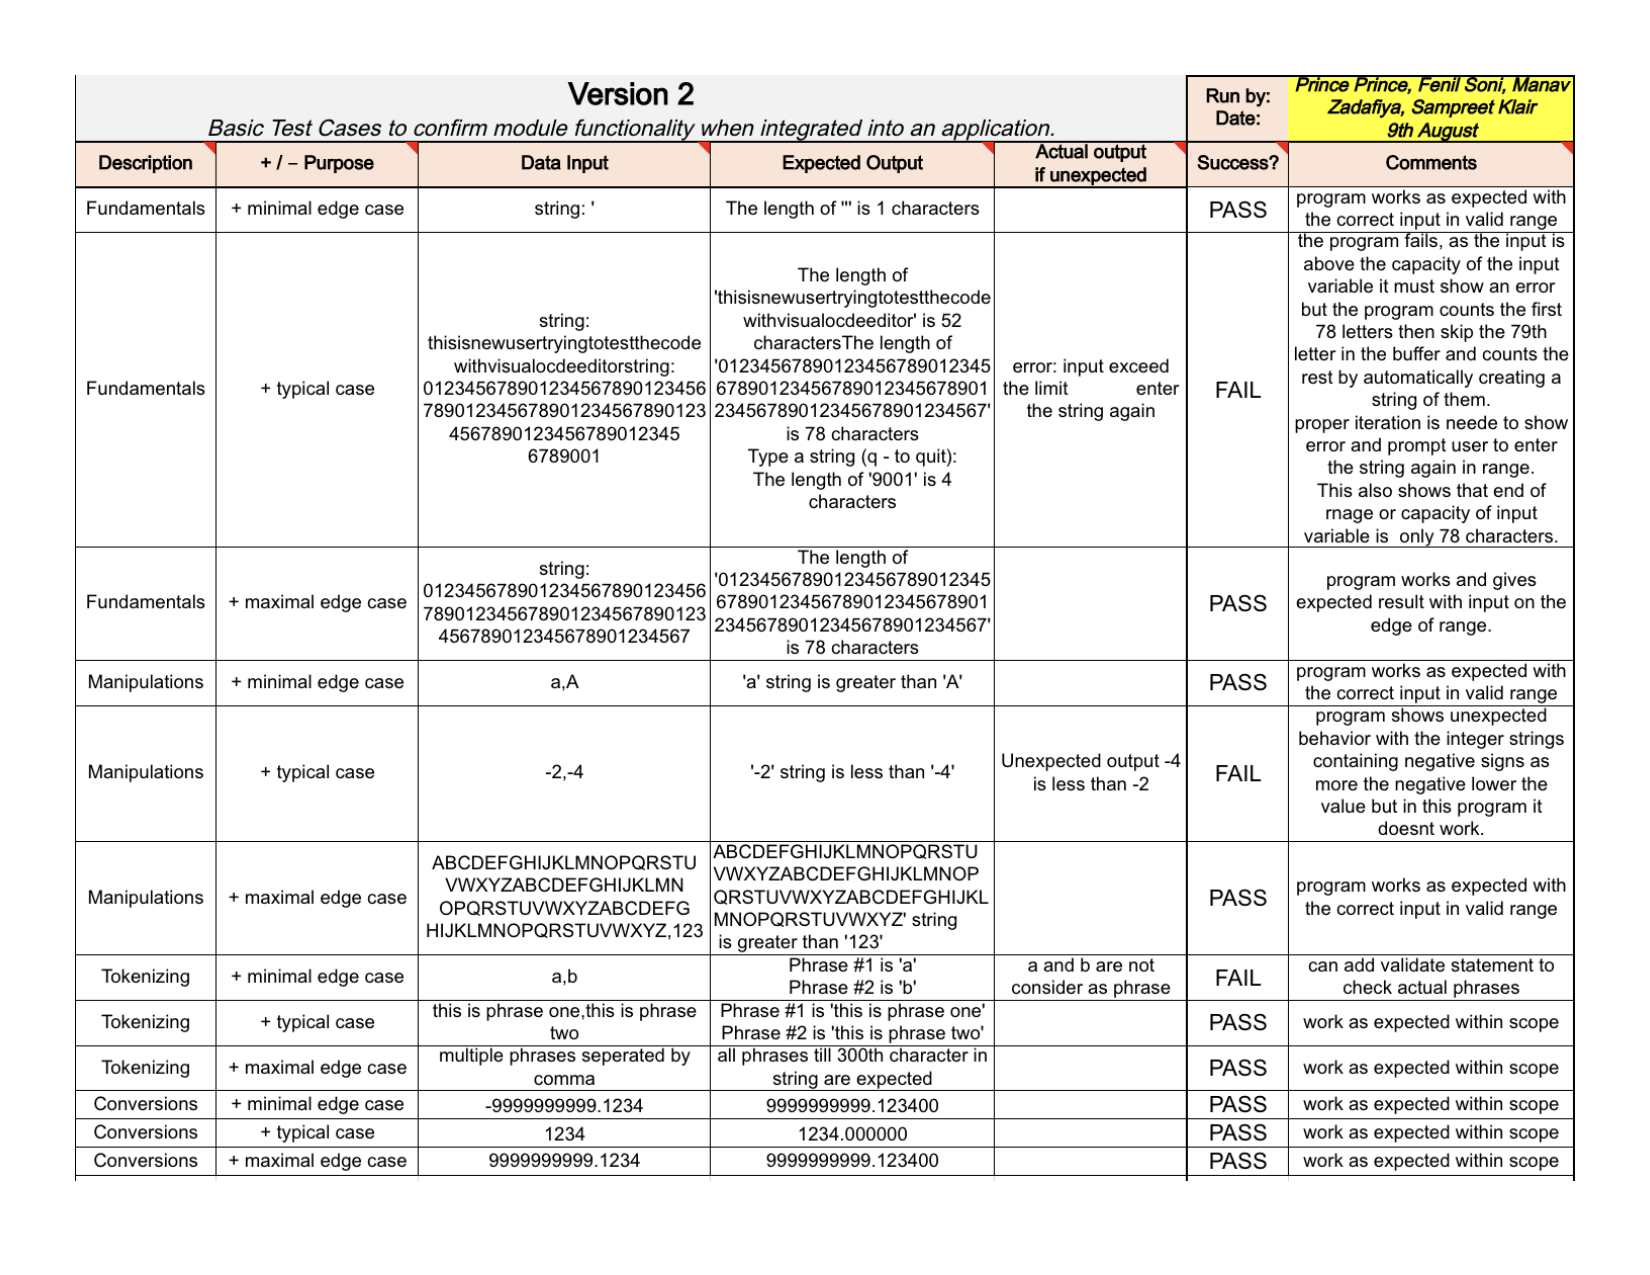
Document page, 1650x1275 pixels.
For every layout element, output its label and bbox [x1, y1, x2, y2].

picture [75, 75, 1575, 1181]
